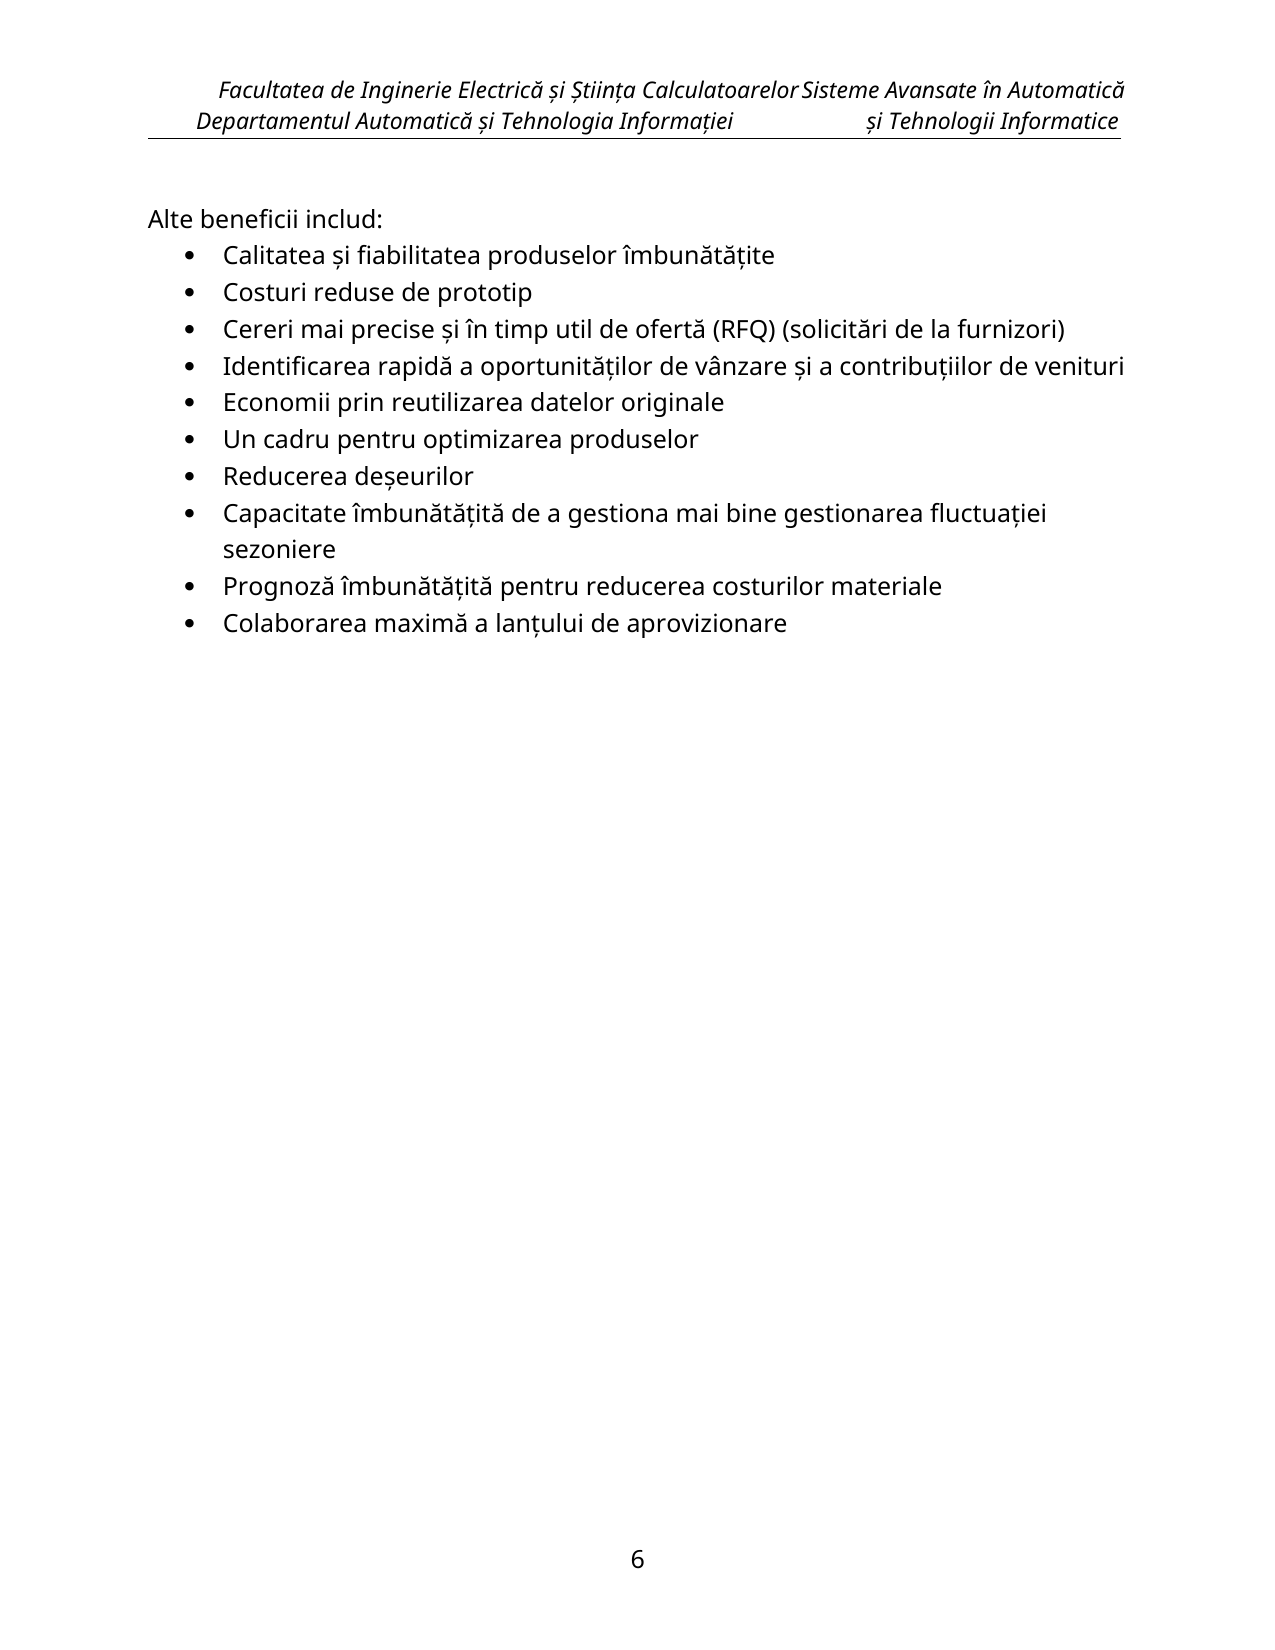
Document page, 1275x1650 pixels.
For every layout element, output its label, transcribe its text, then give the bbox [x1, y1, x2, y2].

list Identificarea rapidă a oportunităților de vânzare și a contribuțiilor de venituri [185, 348, 1127, 382]
text Alte beneficii includ: [148, 201, 1127, 235]
list Calitatea și fiabilitatea produselor îmbunătățite [185, 238, 1127, 272]
list Economii prin reutilizarea datelor originale [185, 385, 1127, 419]
list Capacitate îmbunătățită de a gestiona mai bine gestionarea fluctuației sezoniere [185, 495, 1127, 566]
list Un cadru pentru optimizarea produselor [185, 422, 1127, 456]
list Colaborarea maximă a lanțului de aprovizionare [185, 606, 1127, 640]
list Reducerea deșeurilor [185, 459, 1127, 493]
list Cereri mai precise și în timp util de ofertă (RFQ) (solicitări de la furnizori) [185, 312, 1127, 346]
list Costuri reduse de prototip [185, 275, 1127, 309]
list Prognoză îmbunătățită pentru reducerea costurilor materiale [185, 569, 1127, 603]
